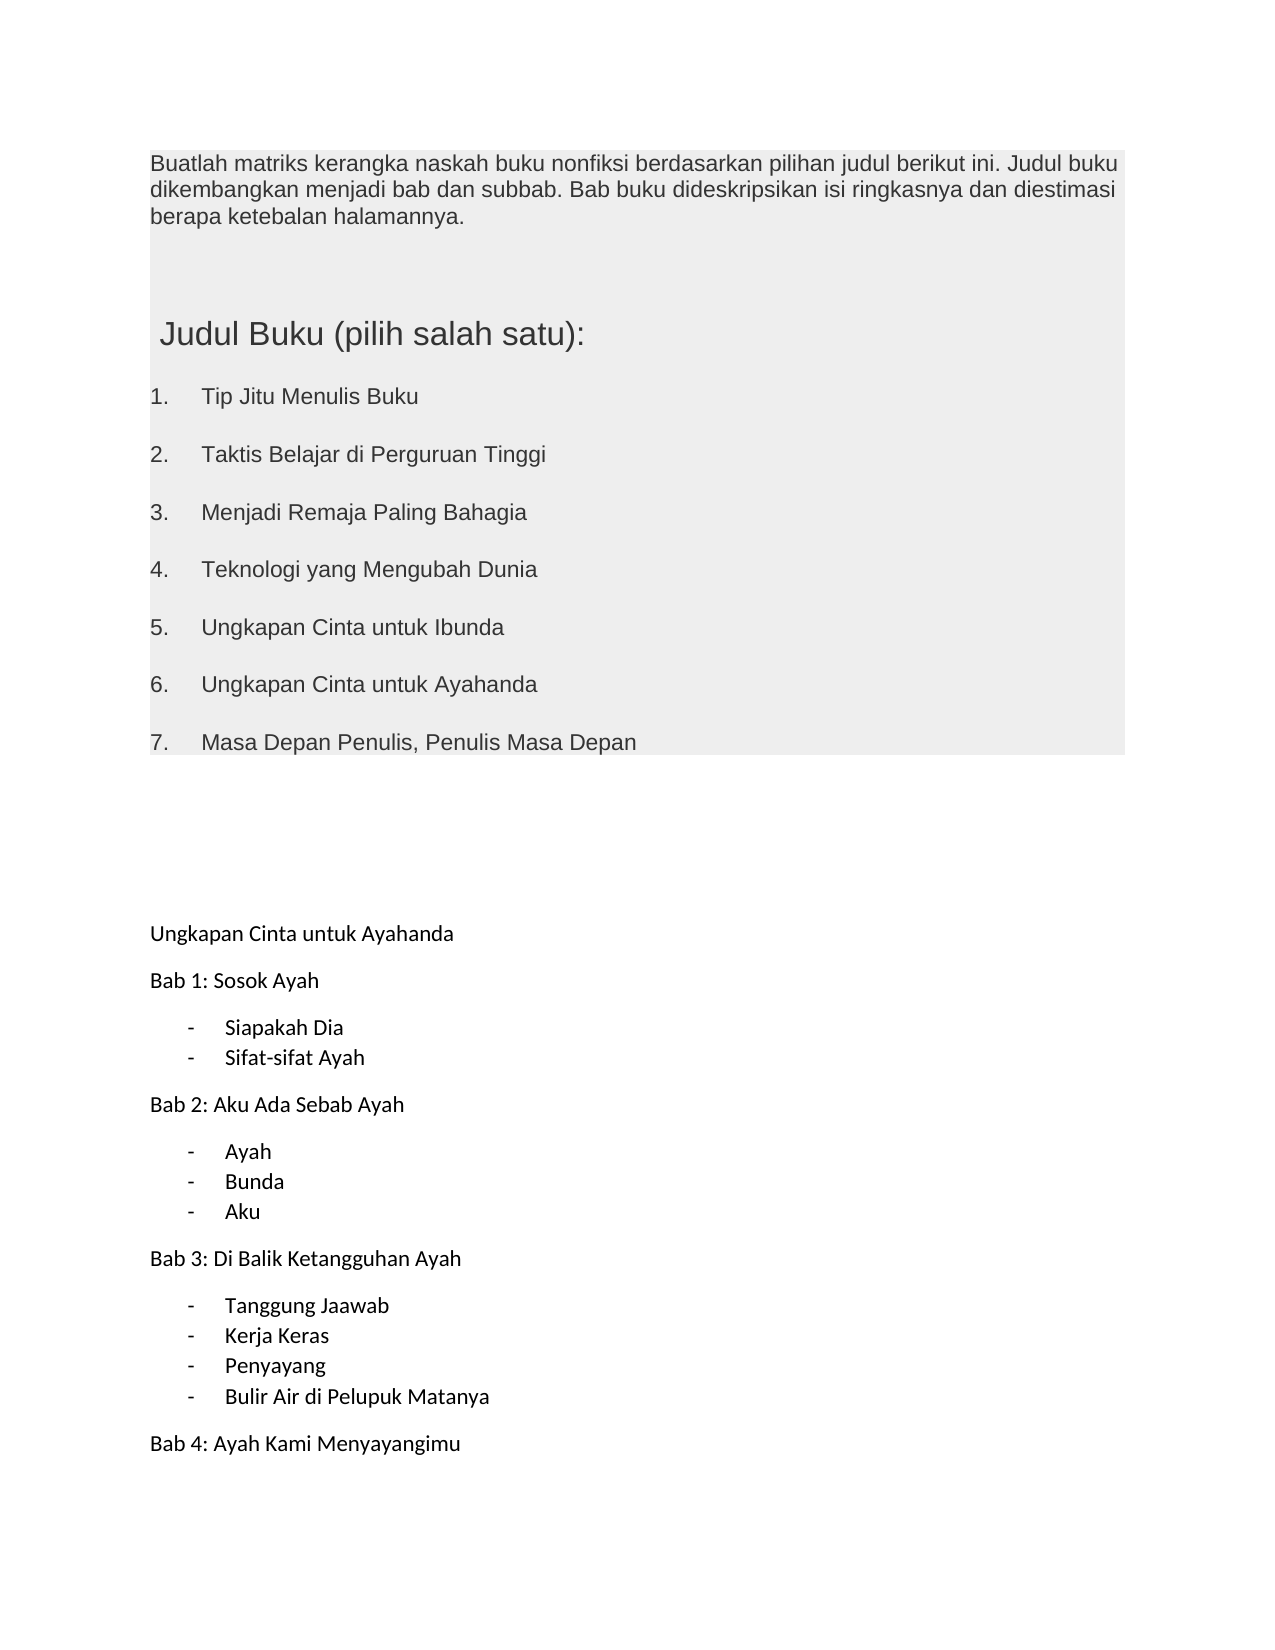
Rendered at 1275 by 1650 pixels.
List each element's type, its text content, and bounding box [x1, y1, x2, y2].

list Tanggung Jaawab [187, 1291, 1125, 1319]
list Penyayang [187, 1352, 1125, 1379]
list Kerja Keras [187, 1321, 1125, 1349]
text 7. Masa Depan Penulis, Penulis Masa Depan [150, 729, 1125, 755]
text 5. Ungkapan Cinta untuk Ibunda [150, 614, 1125, 640]
text 6. Ungkapan Cinta untuk Ayahanda [150, 671, 1125, 698]
list Sifat-sifat Ayah [187, 1043, 1125, 1071]
list Bulir Air di Pelupuk Matanya [187, 1382, 1125, 1410]
list Aku [187, 1197, 1125, 1225]
list Ayah [187, 1137, 1125, 1165]
text 1. Tip Jitu Menulis Buku [150, 383, 1125, 409]
text Bab 1: Sosok Ayah [150, 966, 1125, 994]
text Ungkapan Cinta untuk Ayahanda [150, 919, 1125, 947]
text Bab 2: Aku Ada Sebab Ayah [150, 1090, 1125, 1118]
list Bunda [187, 1167, 1125, 1195]
text 4. Teknologi yang Mengubah Dunia [150, 556, 1125, 582]
text Bab 4: Ayah Kami Menyayangimu [150, 1429, 1125, 1457]
text Judul Buku (pilih salah satu): [150, 313, 1125, 352]
text Buatlah matriks kerangka naskah buku nonfiksi berdasarkan pilihan judul berikut ini. Judul buku dikembangkan menjadi bab dan subbab. Bab buku dideskripsikan isi ringkasnya dan diestimasi berapa ketebalan halamannya. [150, 150, 1125, 229]
list Siapakah Dia [187, 1013, 1125, 1041]
text Bab 3: Di Balik Ketangguhan Ayah [150, 1244, 1125, 1272]
text 3. Menjadi Remaja Paling Bahagia [150, 498, 1125, 525]
text 2. Taktis Belajar di Perguruan Tinggi [150, 441, 1125, 467]
